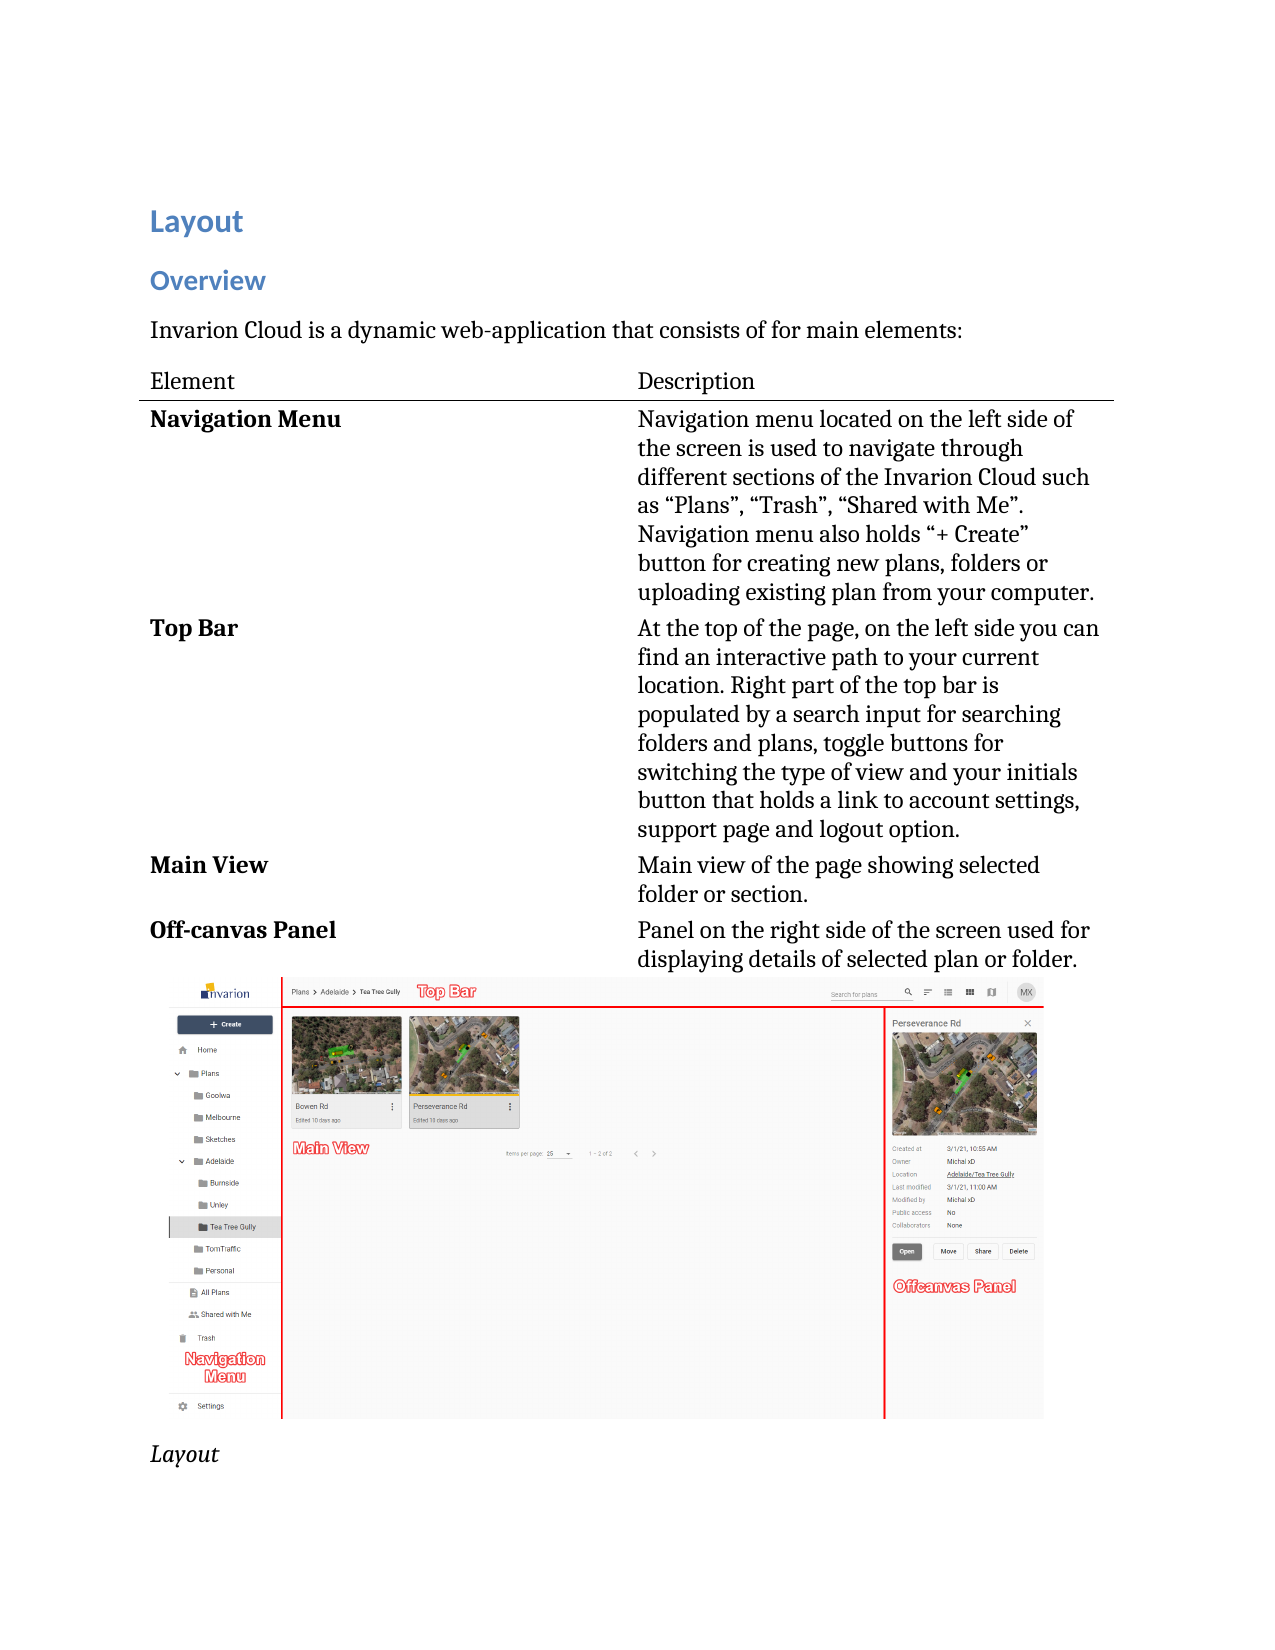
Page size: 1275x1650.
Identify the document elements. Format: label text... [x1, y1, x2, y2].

table_header Element [139, 364, 626, 400]
table_cell Off-canvas Panel [139, 913, 626, 977]
table_cell Navigation menu located on the left side of the screen is used to navigate through different sections of the Invarion Cloud such as “Plans”, “Trash”, “Shared with Me”. Navigation menu also holds “+ Create” button for creating new plans, folders or uploading existing plan from your computer. [626, 401, 1114, 610]
subtitle Overview [150, 262, 1125, 297]
text Invarion Cloud is a dynamic web-application that consists of for main elements: [150, 316, 1125, 345]
picture [168, 977, 1044, 1419]
table_cell Top Bar [139, 610, 626, 847]
table_cell At the top of the page, on the left side you can find an interactive path to your current location. Right part of the top bar is populated by a search input for searching folders and plans, toggle buttons for switching the type of view and your initials button that holds a link to account settings, support page and logout option. [626, 610, 1114, 847]
table_cell Main View [139, 848, 626, 912]
text Layout [150, 1440, 1125, 1469]
table_cell Main view of the page showing selected folder or section. [626, 848, 1114, 912]
table_cell Panel on the right side of the screen used for displaying details of selected plan or folder. [626, 913, 1114, 977]
table_header Description [626, 364, 1114, 400]
subtitle Layout [150, 200, 1125, 241]
table_cell Navigation Menu [139, 401, 626, 610]
